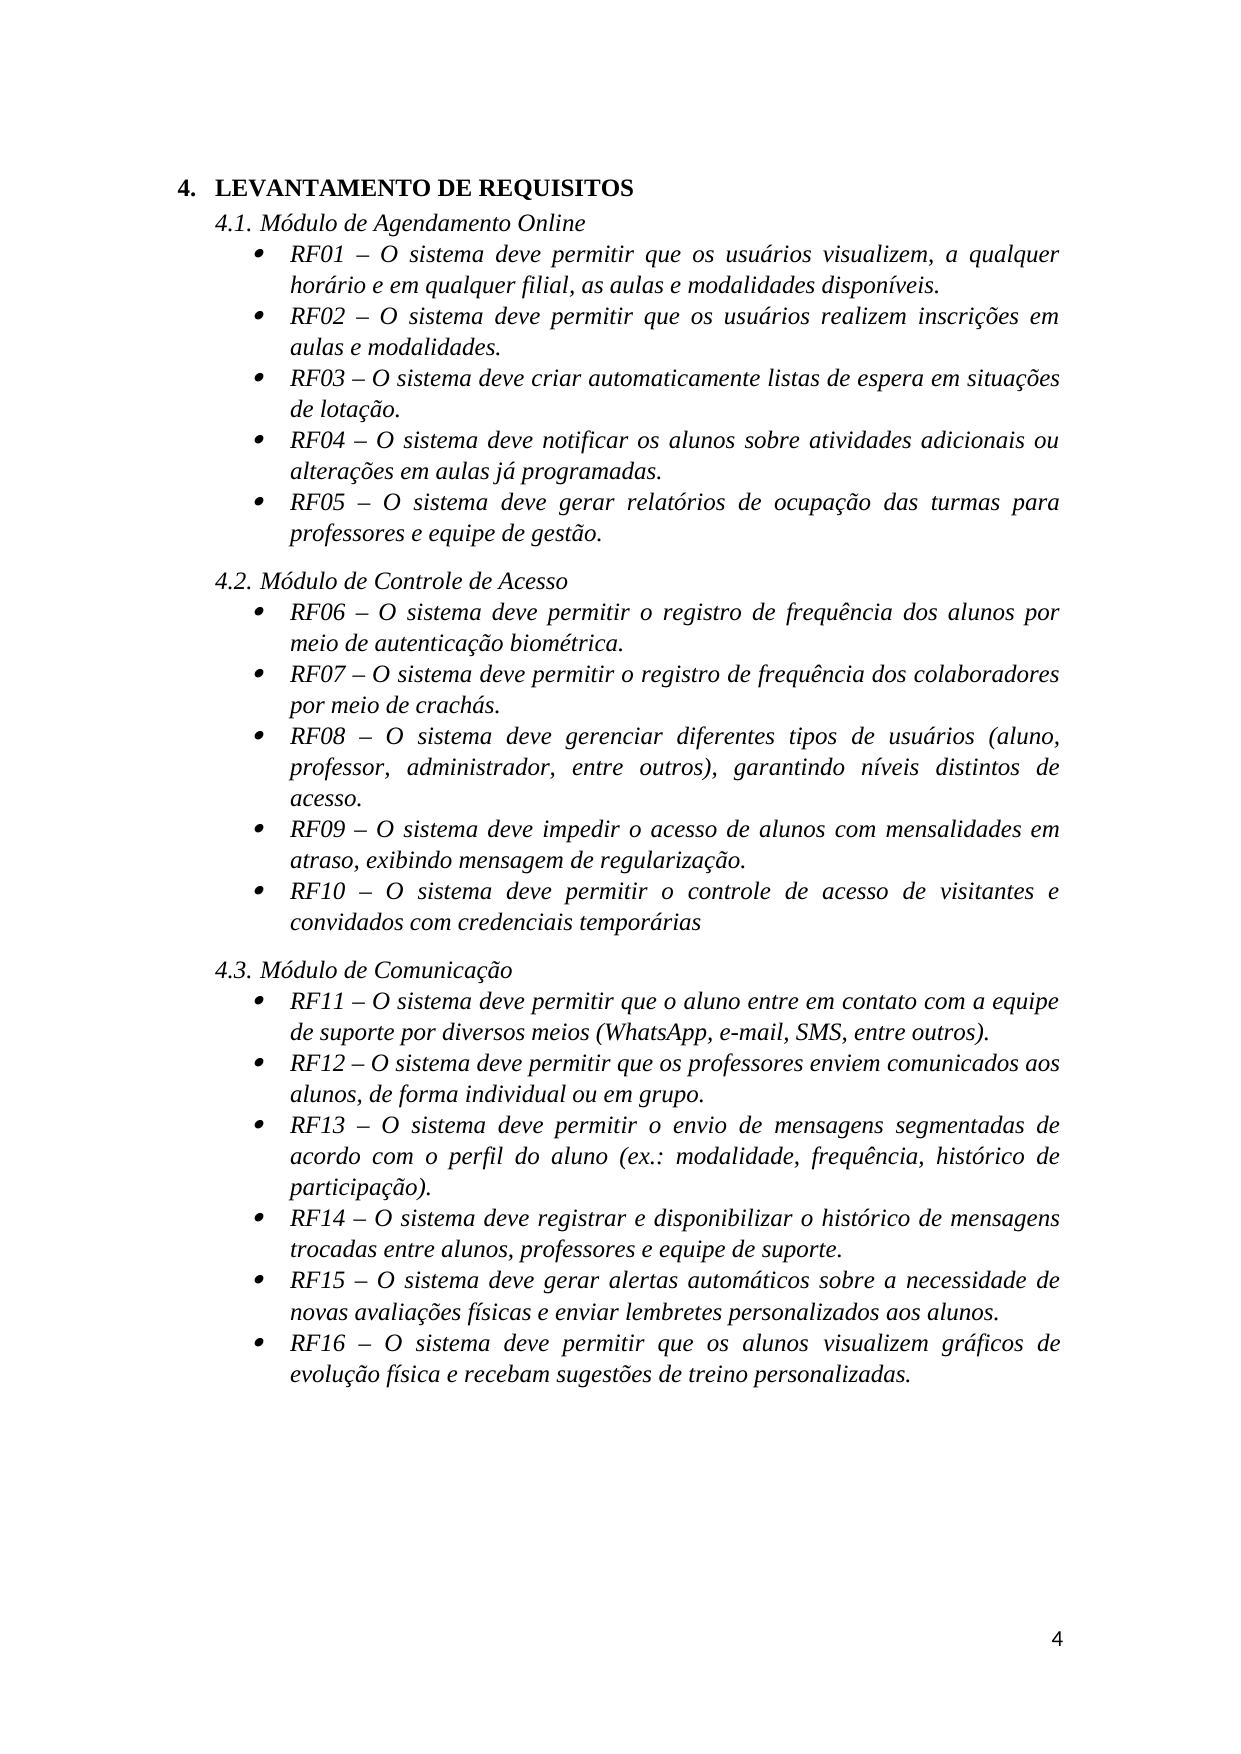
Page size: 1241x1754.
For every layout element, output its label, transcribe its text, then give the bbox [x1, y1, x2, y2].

list RF04 – O sistema deve notificar os alunos sobre atividades adicionais ou alterações em aulas já programadas. [252, 425, 1063, 485]
subtitle Módulo de Agendamento Online [215, 208, 1063, 237]
list RF01 – O sistema deve permitir que os usuários visualizem, a qualquer horário e em qualquer filial, as aulas e modalidades disponíveis. [252, 239, 1063, 299]
list RF06 – O sistema deve permitir o registro de frequência dos alunos por meio de autenticação biométrica. [252, 597, 1063, 657]
subtitle LEVANTAMENTO DE REQUISITOS [177, 173, 1063, 201]
list RF05 – O sistema deve gerar relatórios de ocupação das turmas para professores e equipe de gestão. [252, 487, 1063, 547]
list RF16 – O sistema deve permitir que os alunos visualizem gráficos de evolução física e recebam sugestões de treino personalizadas. [252, 1328, 1063, 1387]
list RF03 – O sistema deve criar automaticamente listas de espera em situações de lotação. [252, 363, 1063, 423]
list RF14 – O sistema deve registrar e disponibilizar o histórico de mensagens trocadas entre alunos, professores e equipe de suporte. [252, 1203, 1063, 1263]
subtitle Módulo de Controle de Acesso [215, 566, 1063, 595]
list RF10 – O sistema deve permitir o controle de acesso de visitantes e convidados com credenciais temporárias [252, 876, 1063, 936]
list RF15 – O sistema deve gerar alertas automáticos sobre a necessidade de novas avaliações físicas e enviar lembretes personalizados aos alunos. [252, 1266, 1063, 1325]
list RF09 – O sistema deve impedir o acesso de alunos com mensalidades em atraso, exibindo mensagem de regularização. [252, 814, 1063, 874]
subtitle Módulo de Comunicação [215, 955, 1063, 984]
list RF11 – O sistema deve permitir que o aluno entre em contato com a equipe de suporte por diversos meios (WhatsApp, e-mail, SMS, entre outros). [252, 986, 1063, 1046]
list RF13 – O sistema deve permitir o envio de mensagens segmentadas de acordo com o perfil do aluno (ex.: modalidade, frequência, histórico de participação). [252, 1110, 1063, 1201]
list RF12 – O sistema deve permitir que os professores enviem comunicados aos alunos, de forma individual ou em grupo. [252, 1048, 1063, 1108]
list RF08 – O sistema deve gerenciar diferentes tipos de usuários (aluno, professor, administrador, entre outros), garantindo níveis distintos de acesso. [252, 721, 1063, 812]
list RF02 – O sistema deve permitir que os usuários realizem inscrições em aulas e modalidades. [252, 301, 1063, 361]
list RF07 – O sistema deve permitir o registro de frequência dos colaboradores por meio de crachás. [252, 659, 1063, 719]
